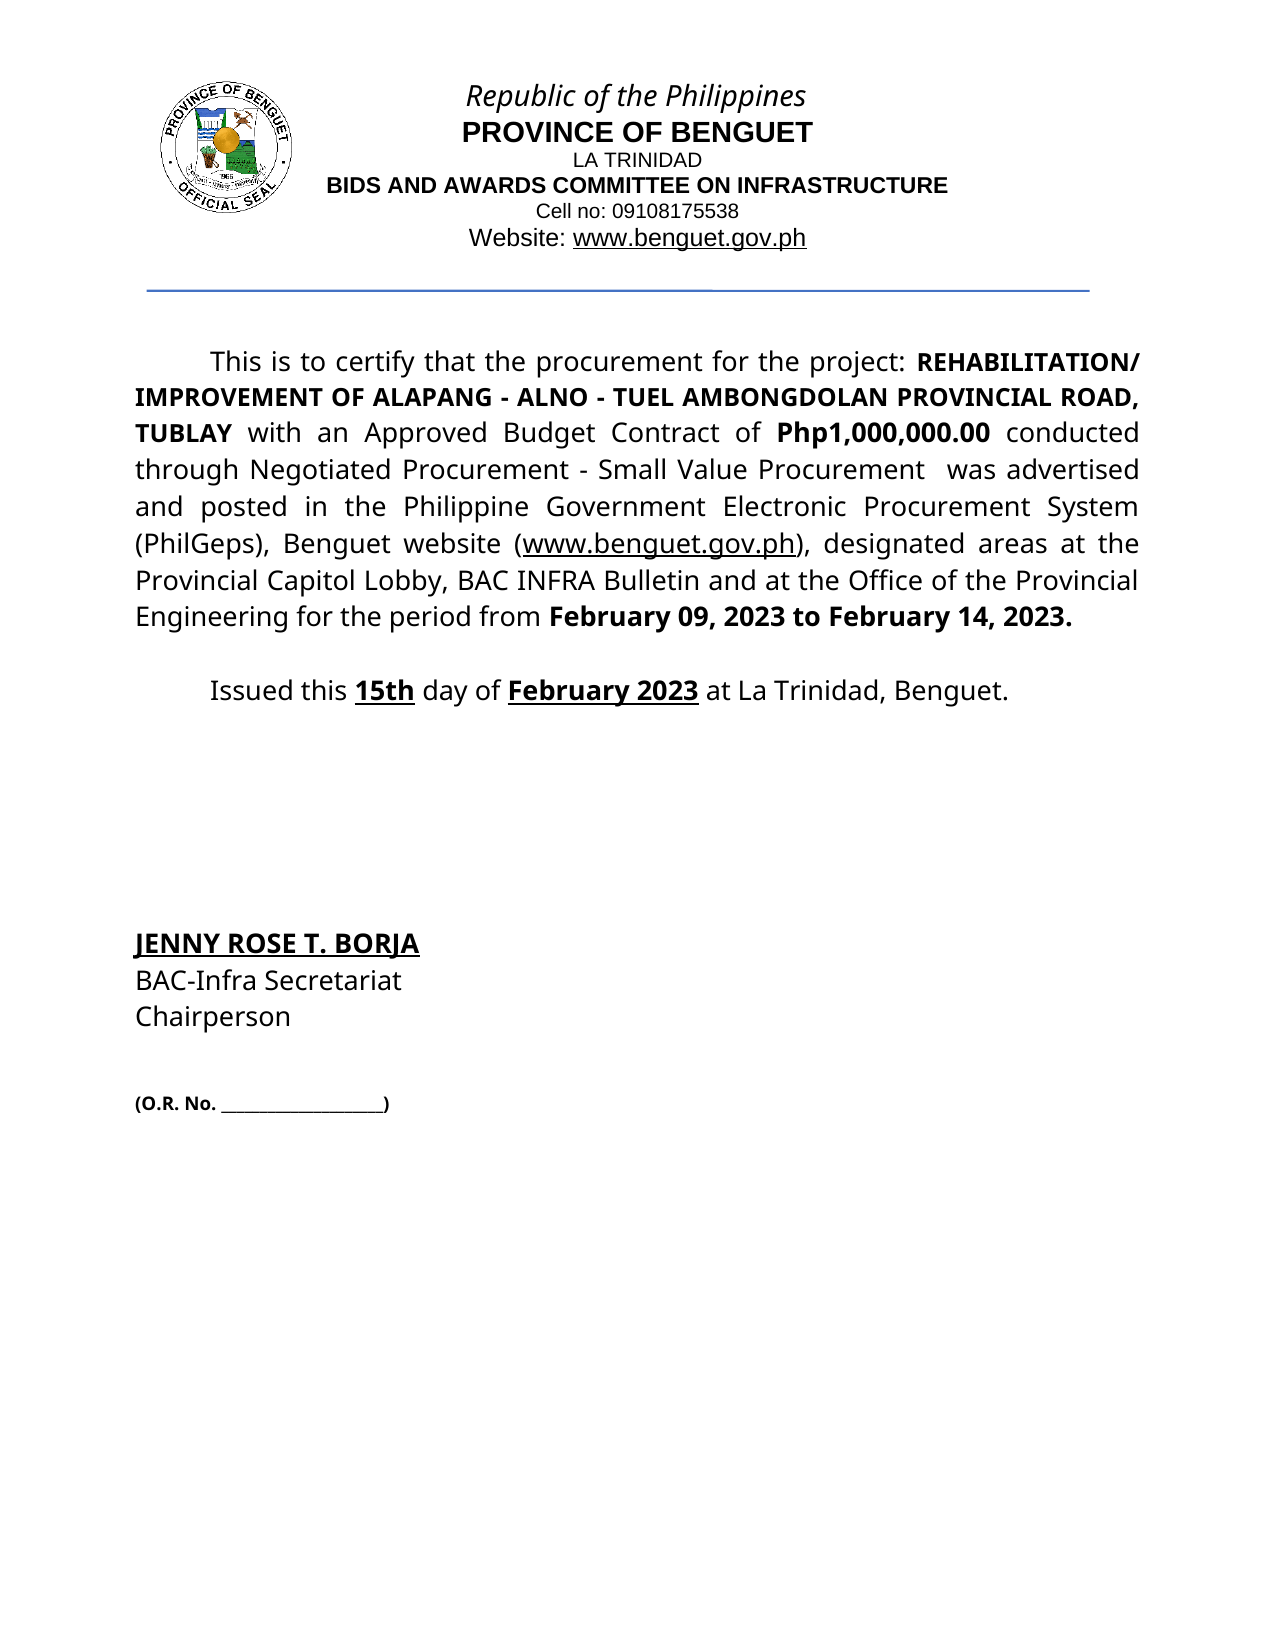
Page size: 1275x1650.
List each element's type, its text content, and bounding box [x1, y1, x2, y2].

text (O.R. No. _____________________) [135, 1091, 1140, 1116]
text This is to certify that the procurement for the project: REHABILITATION/ IMPROVEMENT OF ALAPANG - ALNO - TUEL AMBONGDOLAN PROVINCIAL ROAD, TUBLAY with an Approved Budget Contract of Php1,000,000.00 conducted through Negotiated Procurement - Small Value Procurement was advertised and posted in the Philippine Government Electronic Procurement System (PhilGeps), Benguet website (www.benguet.gov.ph), designated areas at the Provincial Capitol Lobby, BAC INFRA Bulletin and at the Office of the Provincial Engineering for the period from February 09, 2023 to February 14, 2023. [135, 342, 1140, 635]
text BAC-Infra Secretariat [135, 961, 1140, 998]
picture [156, 77, 296, 217]
text Issued this 15th day of February 2023 at La Trinidad, Benguet. [135, 672, 1140, 708]
text JENNY ROSE T. BORJA [135, 924, 1140, 961]
text Chairperson [135, 998, 1140, 1035]
